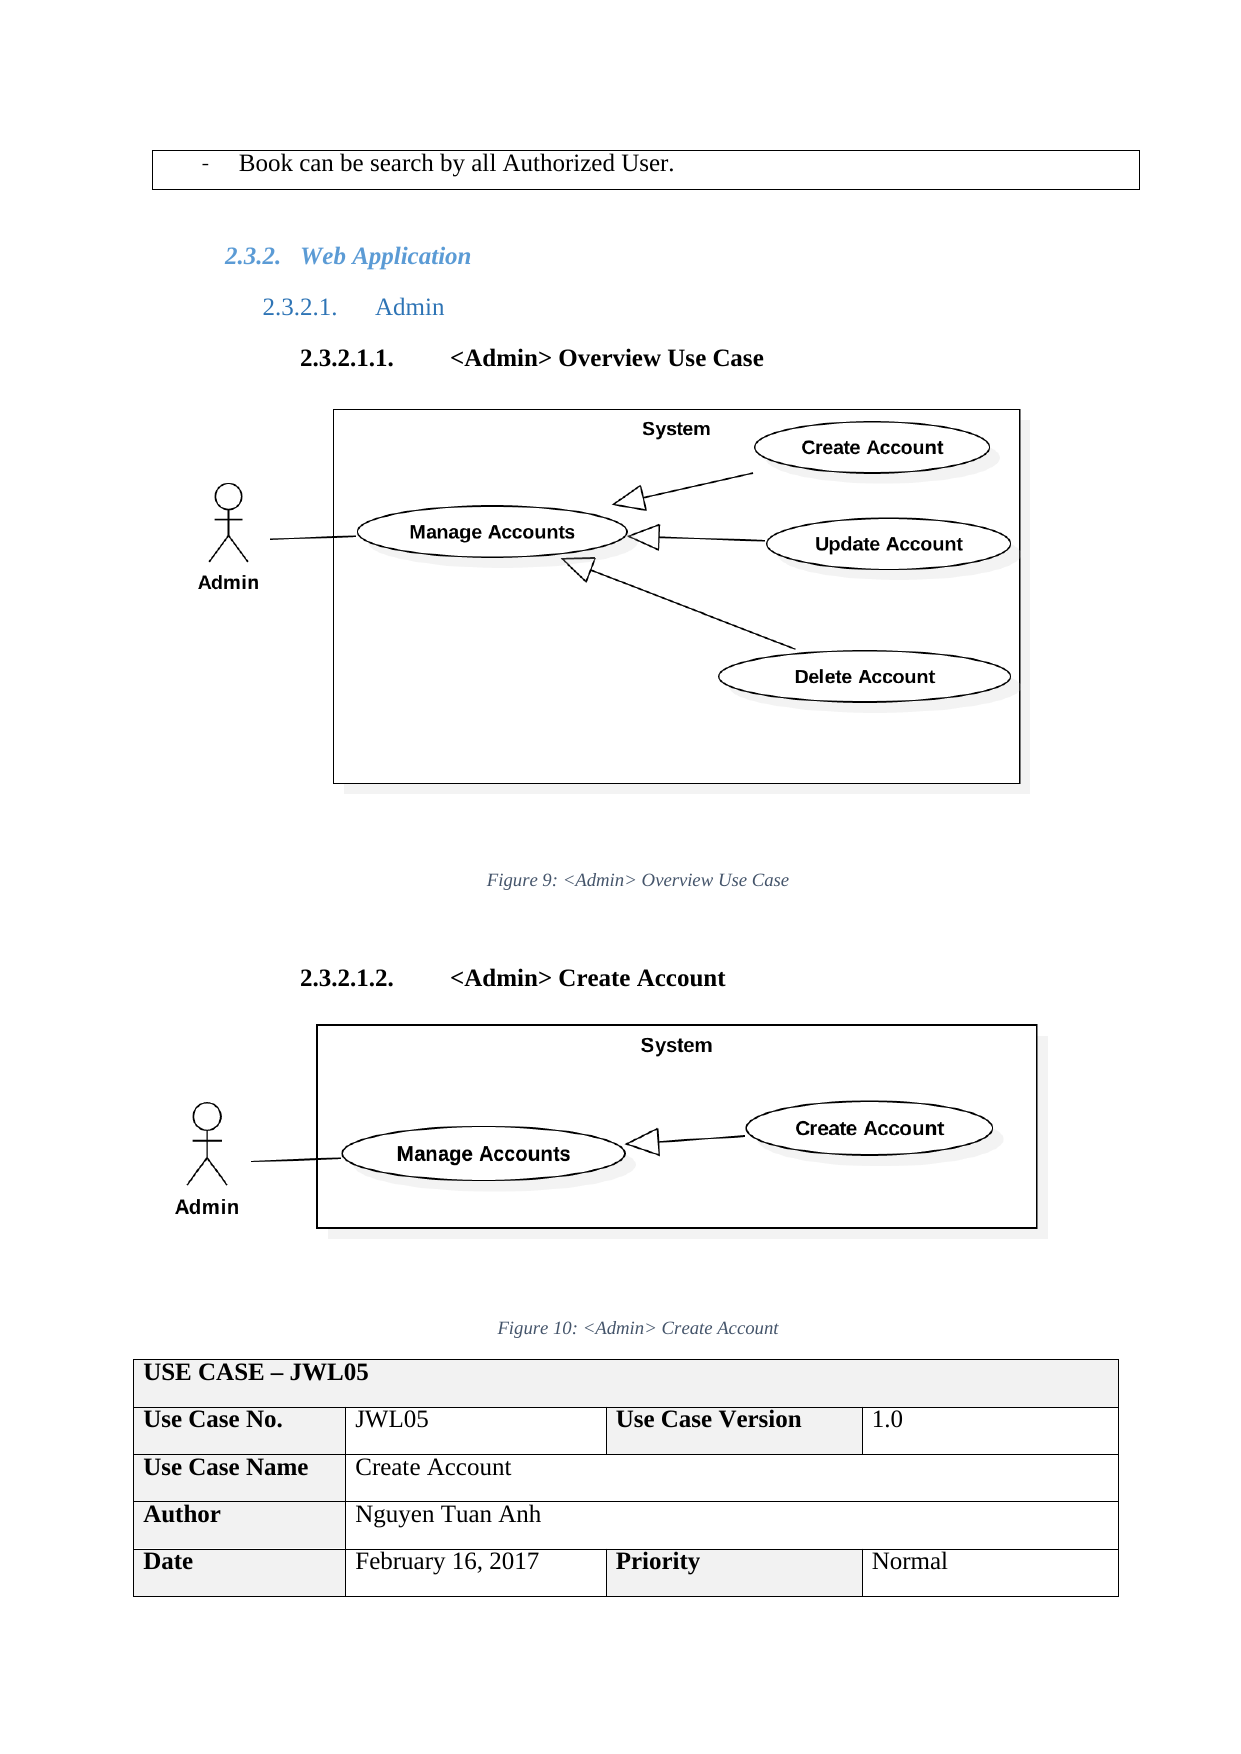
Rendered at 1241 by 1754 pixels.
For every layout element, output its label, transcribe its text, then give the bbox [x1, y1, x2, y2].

table_cell Author [134, 1502, 345, 1548]
text Figure 9: <Admin> Overview Use Case [187, 869, 1090, 891]
table_cell Nguyen Tuan Anh [346, 1502, 1118, 1548]
table_cell Date [134, 1550, 345, 1596]
subtitle <Admin> Create Account [300, 963, 1090, 992]
picture [151, 993, 1089, 1299]
text Figure 10: <Admin> Create Account [187, 1317, 1090, 1338]
table_cell JWL05 [346, 1408, 606, 1454]
table_cell 1.0 [863, 1408, 1118, 1454]
subtitle <Admin> Overview Use Case [300, 343, 1090, 372]
table_cell Use Case No. [134, 1408, 345, 1454]
subtitle Web Application [225, 241, 1090, 269]
table_cell Use Case Version [607, 1408, 862, 1454]
table_cell Use Case Name [134, 1455, 345, 1501]
table_cell Priority [607, 1550, 862, 1596]
picture [151, 373, 1089, 851]
subtitle Admin [262, 292, 1090, 321]
table_cell February 16, 2017 [346, 1550, 606, 1596]
table_cell Create Account [346, 1455, 1118, 1501]
table_cell Normal [863, 1550, 1118, 1596]
table_header USE CASE – JWL05 [134, 1360, 1118, 1407]
